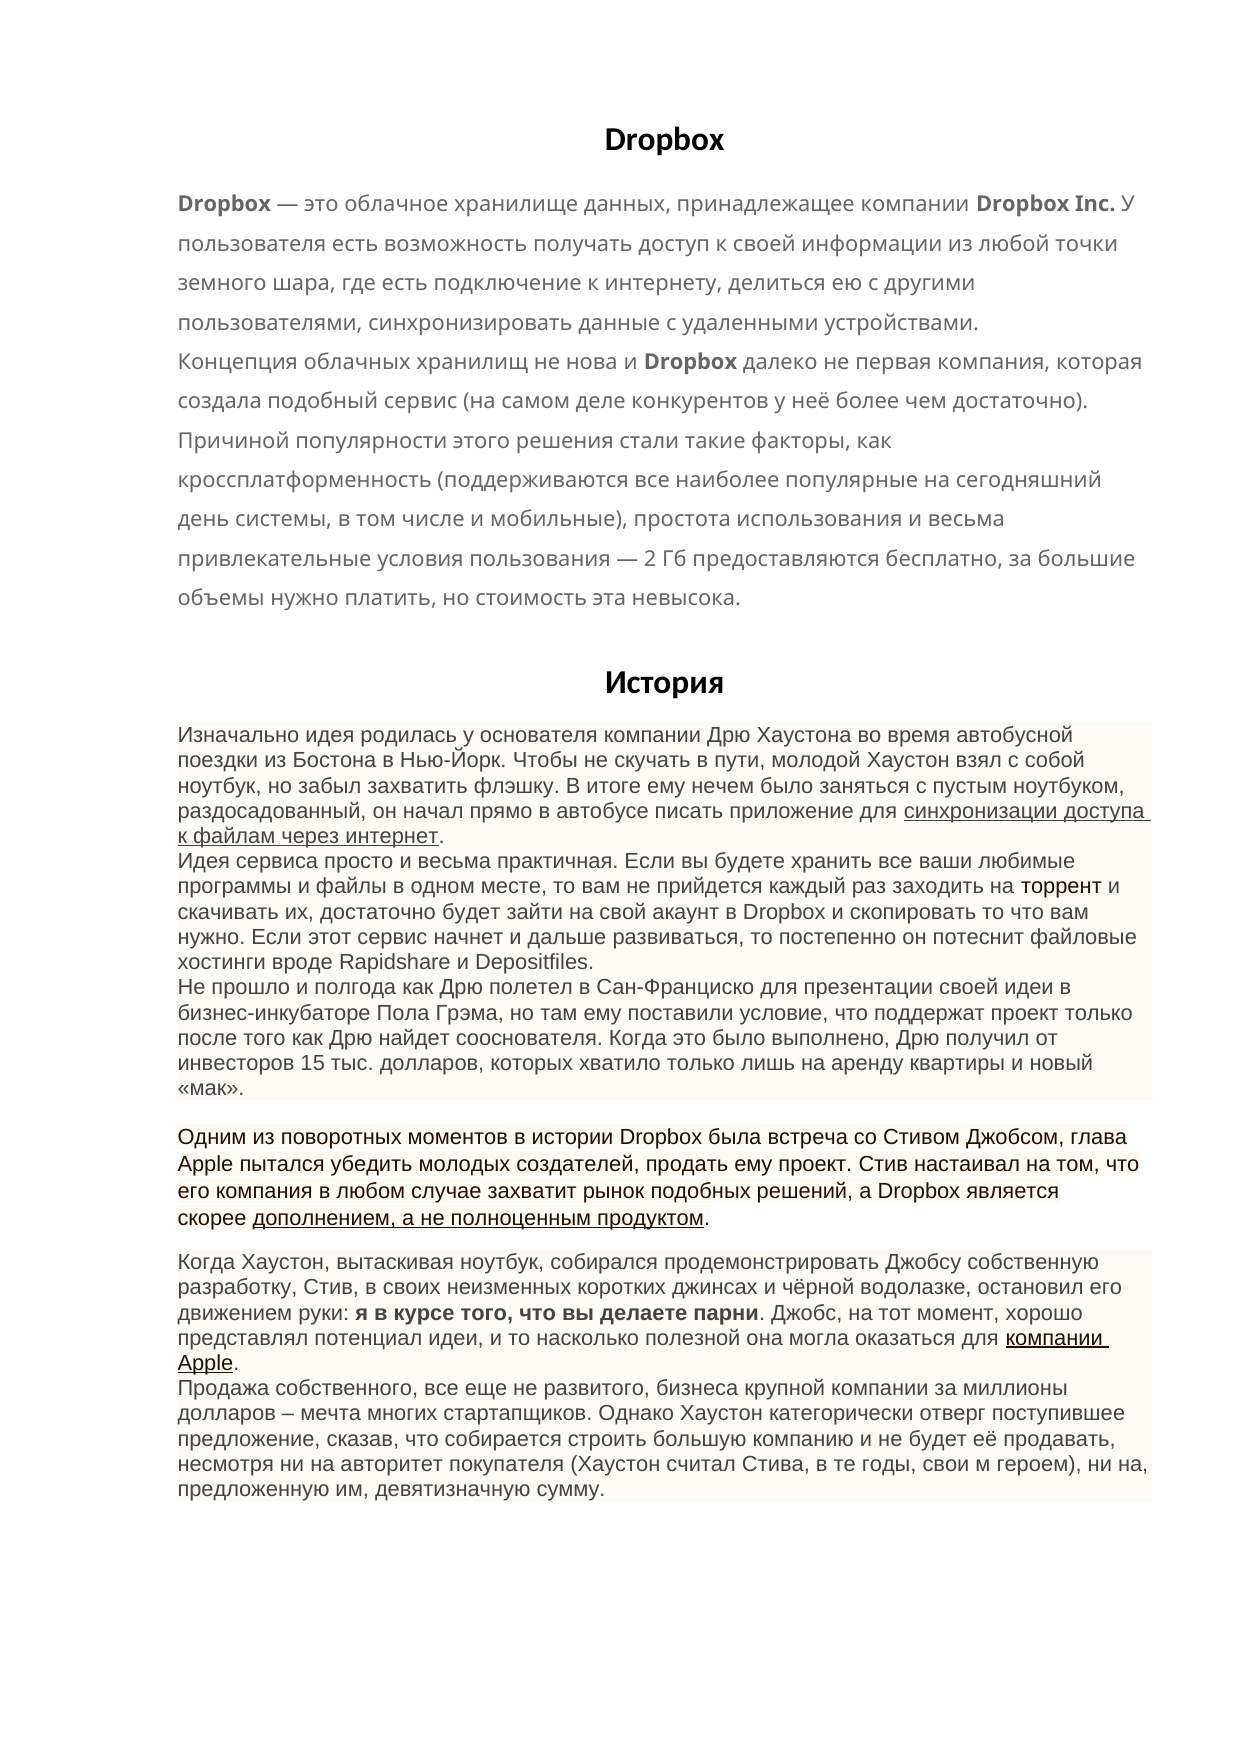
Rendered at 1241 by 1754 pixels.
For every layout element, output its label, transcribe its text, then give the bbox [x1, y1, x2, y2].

text История [177, 661, 1152, 702]
text Dropbox — это облачное хранилище данных, принадлежащее компании Dropbox Inc. У пользователя есть возможность получать доступ к своей информации из любой точки земного шара, где есть подключение к интернету, делиться ею с другими пользователями, синхронизировать данные с удаленными устройствами. [177, 179, 1152, 336]
text Когда Хаустон, вытаскивая ноутбук, собирался продемонстрировать Джобсу собственную разработку, Стив, в своих неизменных коротких джинсах и чёрной водолазке, остановил его движением руки: я в курсе того, что вы делаете парни. Джобс, на тот момент, хорошо представлял потенциал идеи, и то насколько полезной она могла оказаться для компании Apple. [177, 1249, 1152, 1375]
text Изначально идея родилась у основателя компании Дрю Хаустона во время автобусной поездки из Бостона в Нью-Йорк. Чтобы не скучать в пути, молодой Хаустон взял с собой ноутбук, но забыл захватить флэшку. В итоге ему нечем было заняться с пустым ноутбуком, раздосадованный, он начал прямо в автобусе писать приложение для синхронизации доступа к файлам через интернет. [177, 722, 1152, 848]
text Концепция облачных хранилищ не нова и Dropbox далеко не первая компания, которая создала подобный сервис (на самом деле конкурентов у неё более чем достаточно). Причиной популярности этого решения стали такие факторы, как кроссплатформенность (поддерживаются все наиболее популярные на сегодняшний день системы, в том числе и мобильные), простота использования и весьма привлекательные условия пользования — 2 Гб предоставляются бесплатно, за большие объемы нужно платить, но стоимость эта невысока. [177, 336, 1152, 612]
text Идея сервиса просто и весьма практичная. Если вы будете хранить все ваши любимые программы и файлы в одном месте, то вам не прийдется каждый раз заходить на торрент и скачивать их, достаточно будет зайти на свой акаунт в Dropbox и скопировать то что вам нужно. Если этот сервис начнет и дальше развиваться, то постепенно он потеснит файловые хостинги вроде Rapidshare и Depositfiles. [177, 848, 1152, 974]
text Продажа собственного, все еще не развитого, бизнеса крупной компании за миллионы долларов – мечта многих стартапщиков. Однако Хаустон категорически отверг поступившее предложение, сказав, что собирается строить большую компанию и не будет её продавать, несмотря ни на авторитет покупателя (Хаустон считал Стива, в те годы, свои м героем), ни на, предложенную им, девятизначную сумму. [177, 1375, 1152, 1501]
text Одним из поворотных моментов в истории Dropbox была встреча со Стивом Джобсом, глава Apple пытался убедить молодых создателей, продать ему проект. Стив настаивал на том, что его компания в любом случае захватит рынок подобных решений, а Dropbox является скорее дополнением, а не полноценным продуктом. [177, 1124, 1152, 1230]
text Dropbox [177, 118, 1152, 159]
text Не прошло и полгода как Дрю полетел в Сан-Франциско для презентации своей идеи в бизнес-инкубаторе Пола Грэма, но там ему поставили условие, что поддержат проект только после того как Дрю найдет сооснователя. Когда это было выполнено, Дрю получил от инвесторов 15 тыс. долларов, которых хватило только лишь на аренду квартиры и новый «мак». [177, 974, 1152, 1100]
